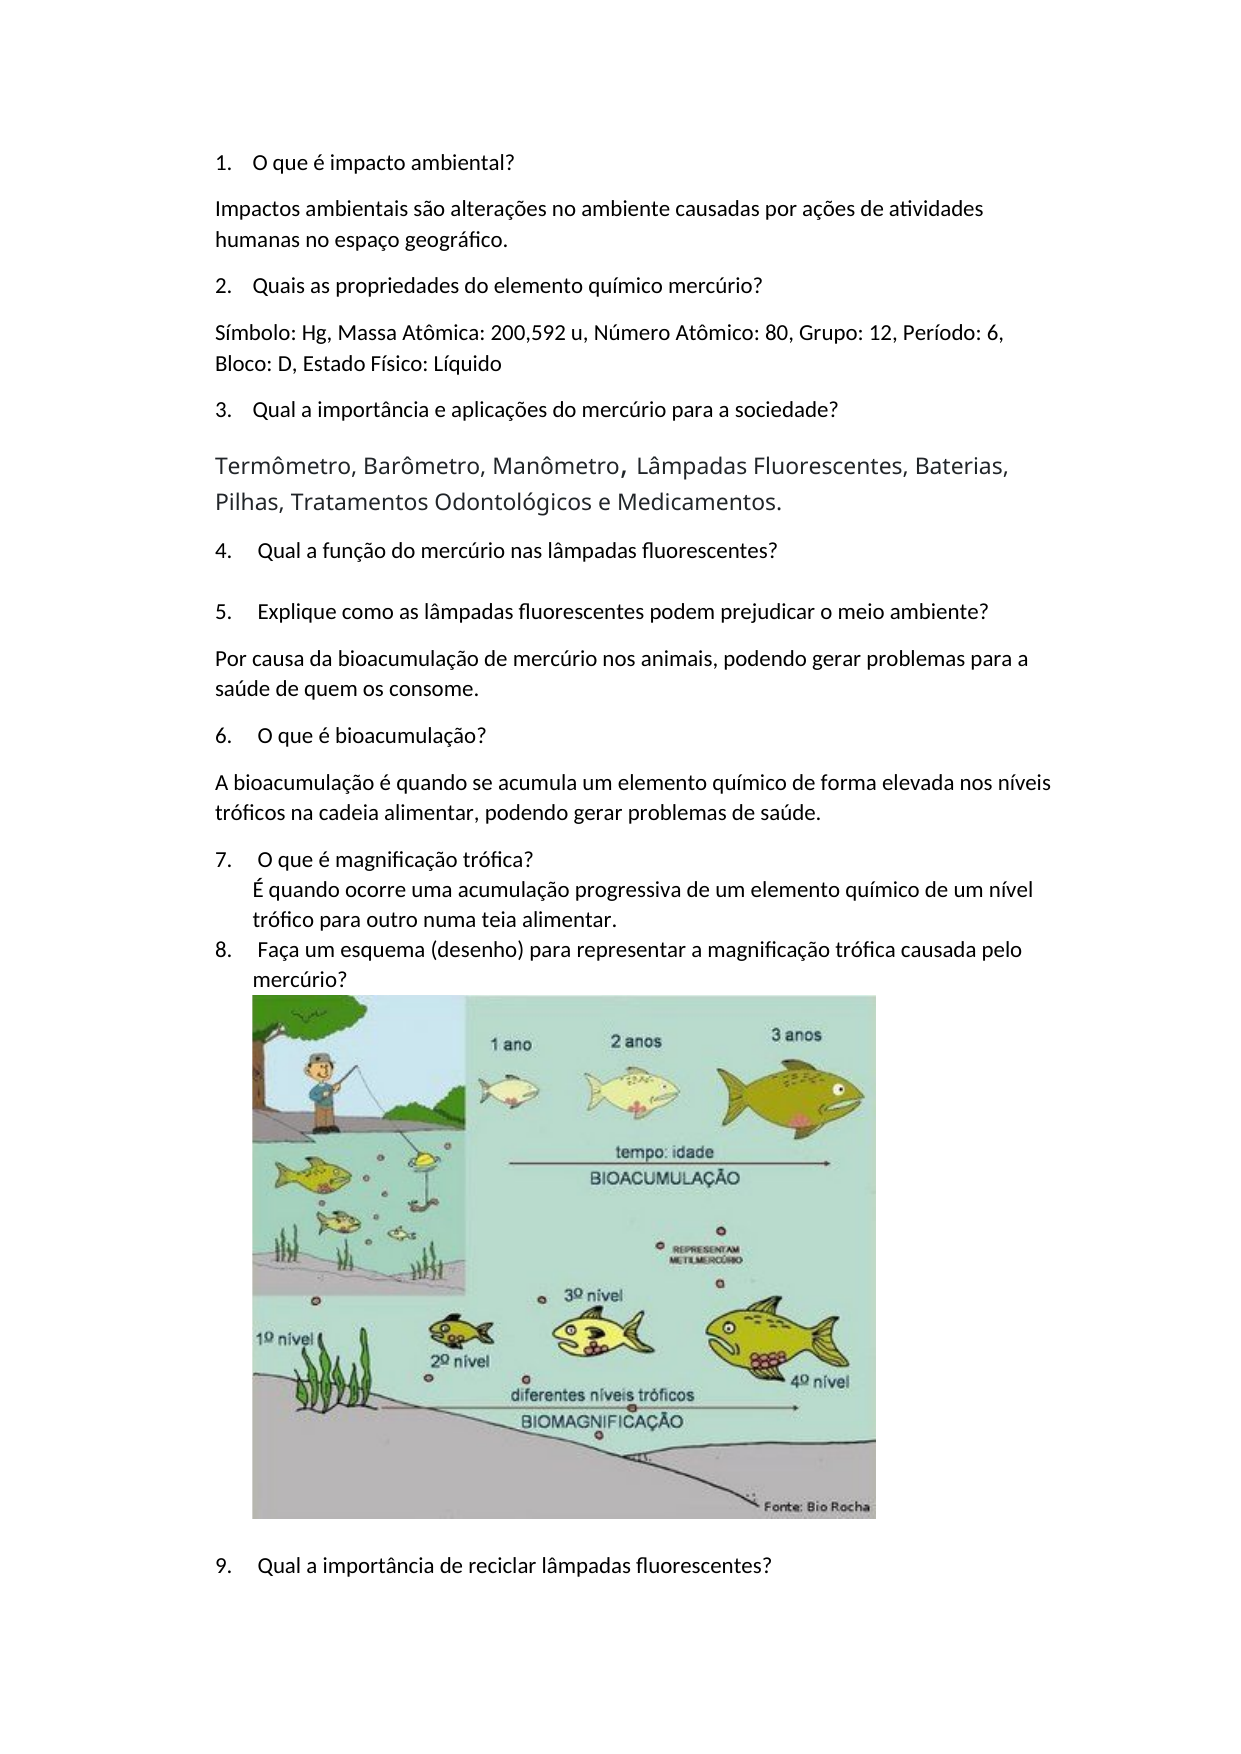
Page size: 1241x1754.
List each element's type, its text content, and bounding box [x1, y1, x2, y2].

text Por causa da bioacumulação de mercúrio nos animais, podendo gerar problemas para a saúde de quem os consome. [215, 644, 1063, 702]
list O que é bioacumulação? [215, 721, 1063, 749]
text Impactos ambientais são alterações no ambiente causadas por ações de atividades humanas no espaço geográfico. [215, 194, 1063, 253]
list O que é magnificação trófica? [215, 845, 1063, 873]
list É quando ocorre uma acumulação progressiva de um elemento químico de um nível trófico para outro numa teia alimentar. [252, 875, 1063, 933]
list Qual a importância e aplicações do mercúrio para a sociedade? [215, 396, 1063, 423]
text A bioacumulação é quando se acumula um elemento químico de forma elevada nos níveis tróficos na cadeia alimentar, podendo gerar problemas de saúde. [215, 768, 1063, 826]
text Termômetro, Barômetro, Manômetro, Lâmpadas Fluorescentes, Baterias, Pilhas, Tratamentos Odontológicos e Medicamentos. [215, 442, 1063, 517]
list Qual a importância de reciclar lâmpadas fluorescentes? [215, 1551, 1063, 1579]
list Faça um esquema (desenho) para representar a magnificação trófica causada pelo mercúrio? [215, 935, 1063, 994]
picture [252, 995, 876, 1519]
list Explique como as lâmpadas fluorescentes podem prejudicar o meio ambiente? [215, 597, 1063, 625]
list Quais as propriedades do elemento químico mercúrio? [215, 272, 1063, 299]
list Qual a função do mercúrio nas lâmpadas fluorescentes? [215, 536, 1063, 564]
text Símbolo: Hg, Massa Atômica: 200,592 u, Número Atômico: 80, Grupo: 12, Período: 6, Bloco: D, Estado Físico: Líquido [215, 318, 1063, 377]
list O que é impacto ambiental? [215, 148, 1063, 176]
